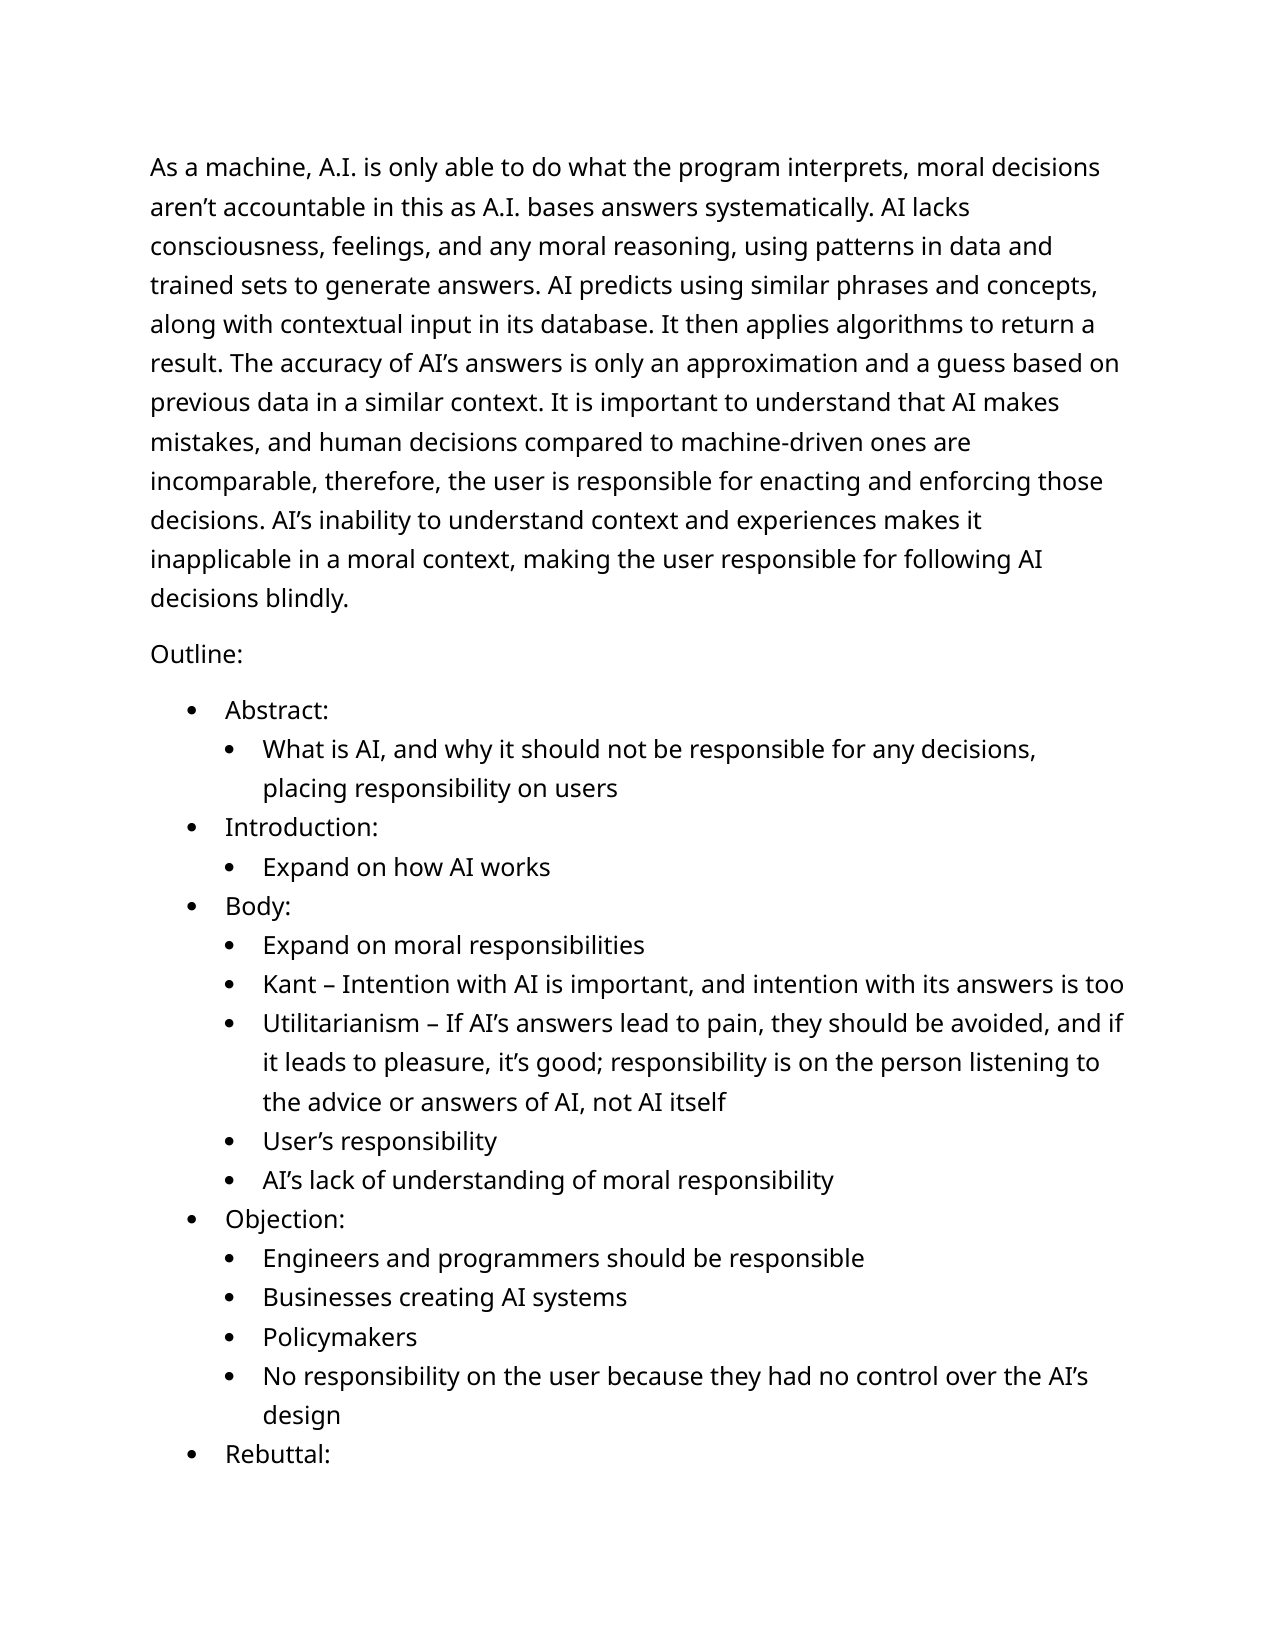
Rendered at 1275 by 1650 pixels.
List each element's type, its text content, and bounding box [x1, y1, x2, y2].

list AI’s lack of understanding of moral responsibility [225, 1162, 1125, 1197]
list Kant – Intention with AI is important, and intention with its answers is too [225, 967, 1125, 1001]
list No responsibility on the user because they had no control over the AI’s design [225, 1358, 1125, 1432]
list Policymakers [225, 1319, 1125, 1353]
list Introduction: [187, 810, 1125, 844]
text Outline: [150, 637, 1125, 671]
list Objection: [187, 1202, 1125, 1236]
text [150, 150, 1125, 615]
list Engineers and programmers should be responsible [225, 1241, 1125, 1275]
list User’s responsibility [225, 1123, 1125, 1157]
list Expand on how AI works [225, 849, 1125, 883]
list Body: [187, 888, 1125, 922]
list Businesses creating AI systems [225, 1280, 1125, 1314]
list Rebuttal: [187, 1437, 1125, 1471]
list Expand on moral responsibilities [225, 927, 1125, 962]
list Utilitarianism – If AI’s answers lead to pain, they should be avoided, and if it leads to pleasure, it’s good; responsibility is on the person listening to the advice or answers of AI, not AI itself [225, 1006, 1125, 1118]
list What is AI, and why it should not be responsible for any decisions, placing responsibility on users [225, 732, 1125, 805]
list Abstract: [187, 692, 1125, 727]
